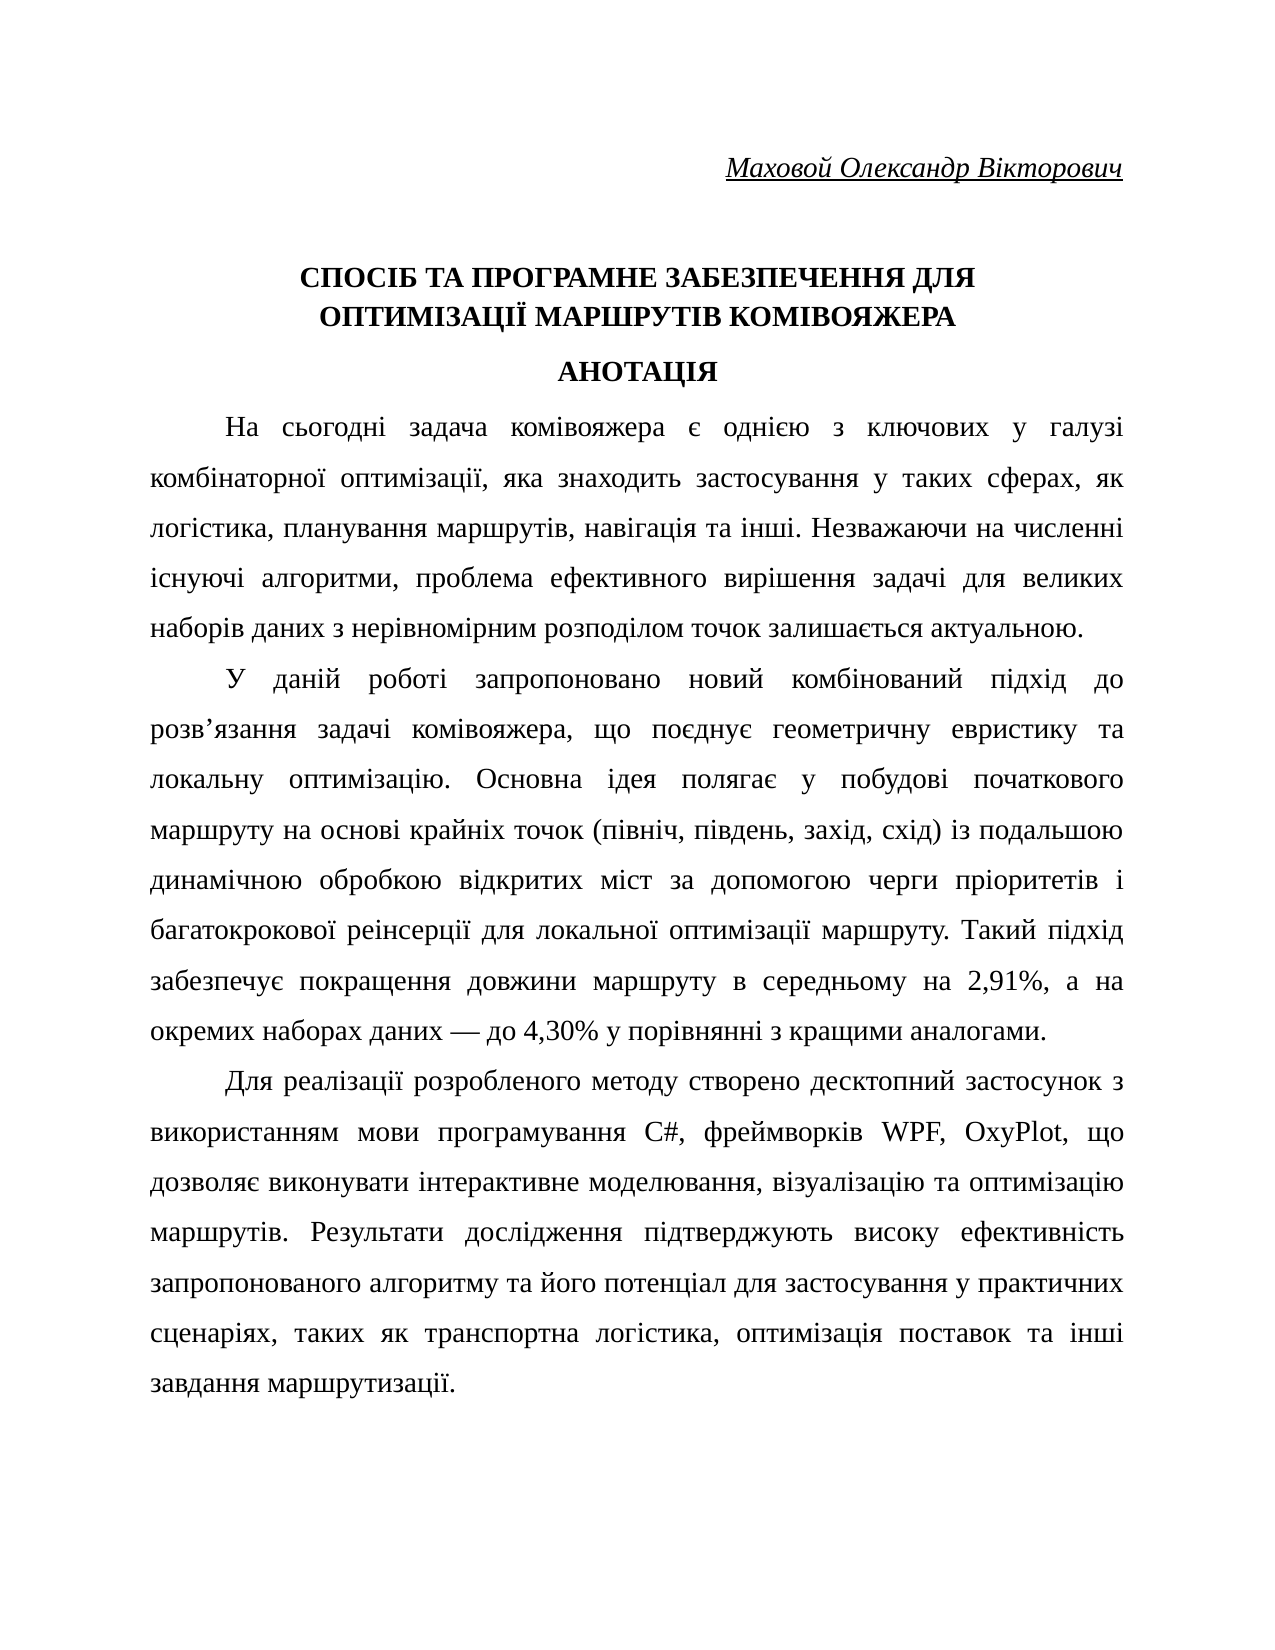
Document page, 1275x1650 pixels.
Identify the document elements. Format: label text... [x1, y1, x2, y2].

text СПОСІБ ТА ПРОГРАМНЕ ЗАБЕЗПЕЧЕННЯ ДЛЯ ОПТИМІЗАЦІЇ МАРШРУТІВ КОМІВОЯЖЕРА [150, 260, 1125, 332]
text АНОТАЦІЯ [150, 354, 1125, 388]
text Для реалізації розробленого методу створено десктопний застосунок з використанням мови програмування C#, фреймворків WPF, OxyPlot, що дозволяє виконувати інтерактивне моделювання, візуалізацію та оптимізацію маршрутів. Результати дослідження підтверджують високу ефективність запропонованого алгоритму та його потенціал для застосування у практичних сценаріях, таких як транспортна логістика, оптимізація поставок та інші завдання маршрутизації. [150, 1063, 1125, 1399]
text У даній роботі запропоновано новий комбінований підхід до розв’язання задачі комівояжера, що поєднує геометричну евристику та локальну оптимізацію. Основна ідея полягає у побудові початкового маршруту на основі крайніх точок (північ, південь, захід, схід) із подальшою динамічною обробкою відкритих міст за допомогою черги пріоритетів і багатокрокової реінсерції для локальної оптимізації маршруту. Такий підхід забезпечує покращення довжини маршруту в середньому на 2,91%, а на окремих наборах даних — до 4,30% у порівнянні з кращими аналогами. [150, 661, 1125, 1047]
text Маховой Олександр Вікторович [150, 150, 1125, 183]
text На сьогодні задача комівояжера є однією з ключових у галузі комбінаторної оптимізації, яка знаходить застосування у таких сферах, як логістика, планування маршрутів, навігація та інші. Незважаючи на численні існуючі алгоритми, проблема ефективного вирішення задачі для великих наборів даних з нерівномірним розподілом точок залишається актуальною. [150, 409, 1125, 644]
